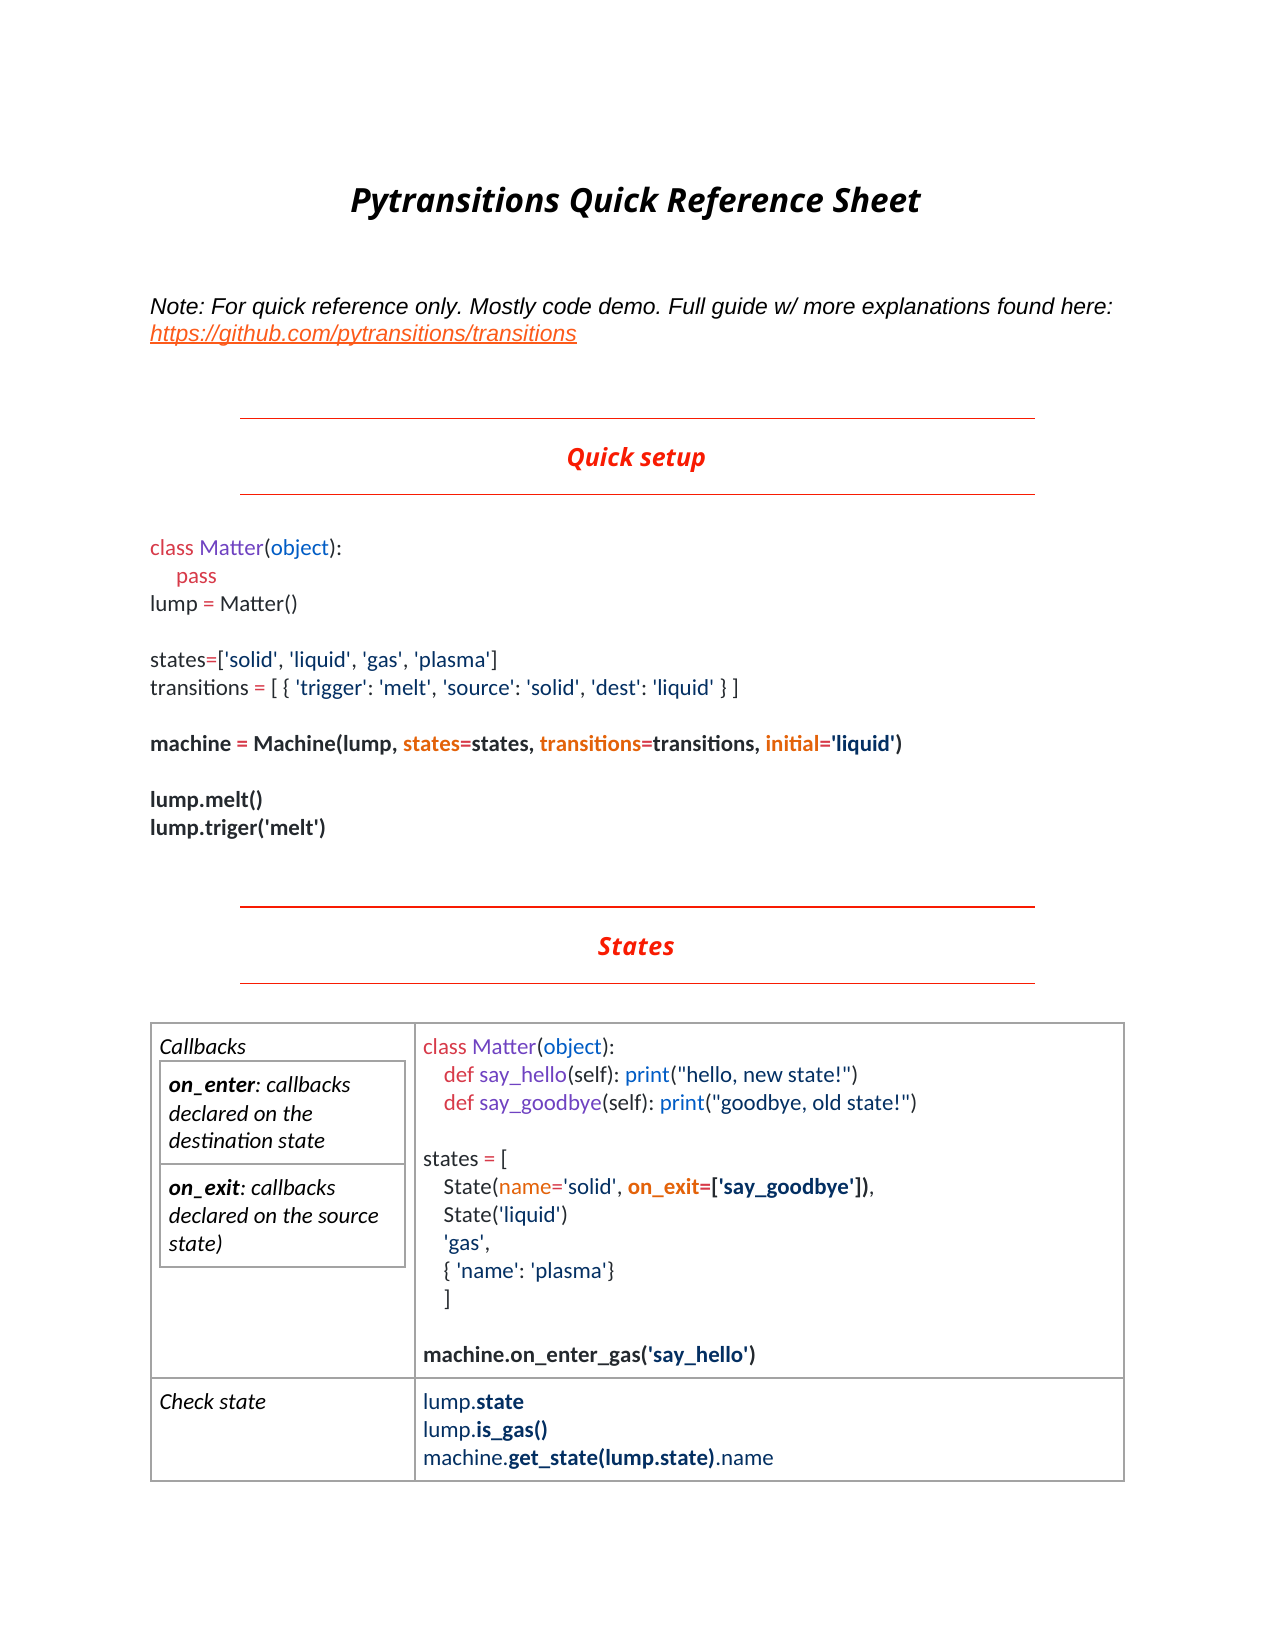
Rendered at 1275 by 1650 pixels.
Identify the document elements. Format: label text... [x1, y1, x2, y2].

table_cell Check state [152, 1379, 414, 1479]
text States [240, 908, 1035, 983]
text transitions = [ { 'trigger': 'melt', 'source': 'solid', 'dest': 'liquid' } ] [150, 673, 1125, 701]
text states=['solid', 'liquid', 'gas', 'plasma'] [150, 645, 1125, 673]
table_header class Matter(object): def say_hello(self): print("hello, new state!") def say_goodbye(self): print("goodbye, old state!") states = [ State(name='solid', on_exit=['say_goodbye']), State('liquid') 'gas', { 'name': 'plasma'} ] machine.on_enter_gas('say_hello') [416, 1024, 1123, 1377]
text lump.triger('melt') [150, 813, 1125, 841]
text Note: For quick reference only. Mostly code demo. Full guide w/ more explanations found here: https://github.com/pytransitions/transitions [150, 293, 1125, 346]
table_header Callbacks [152, 1024, 414, 1377]
text lump.melt() [150, 785, 1125, 813]
subtitle Pytransitions Quick Reference Sheet [150, 177, 1125, 222]
text machine = Machine(lump, states=states, transitions=transitions, initial='liquid') [150, 729, 1125, 757]
text class Matter(object): pass [150, 533, 1125, 589]
table_cell lump.state lump.is_gas() machine.get_state(lump.state).name [416, 1379, 1123, 1479]
text lump = Matter() [150, 589, 1125, 617]
text Quick setup [240, 419, 1035, 494]
